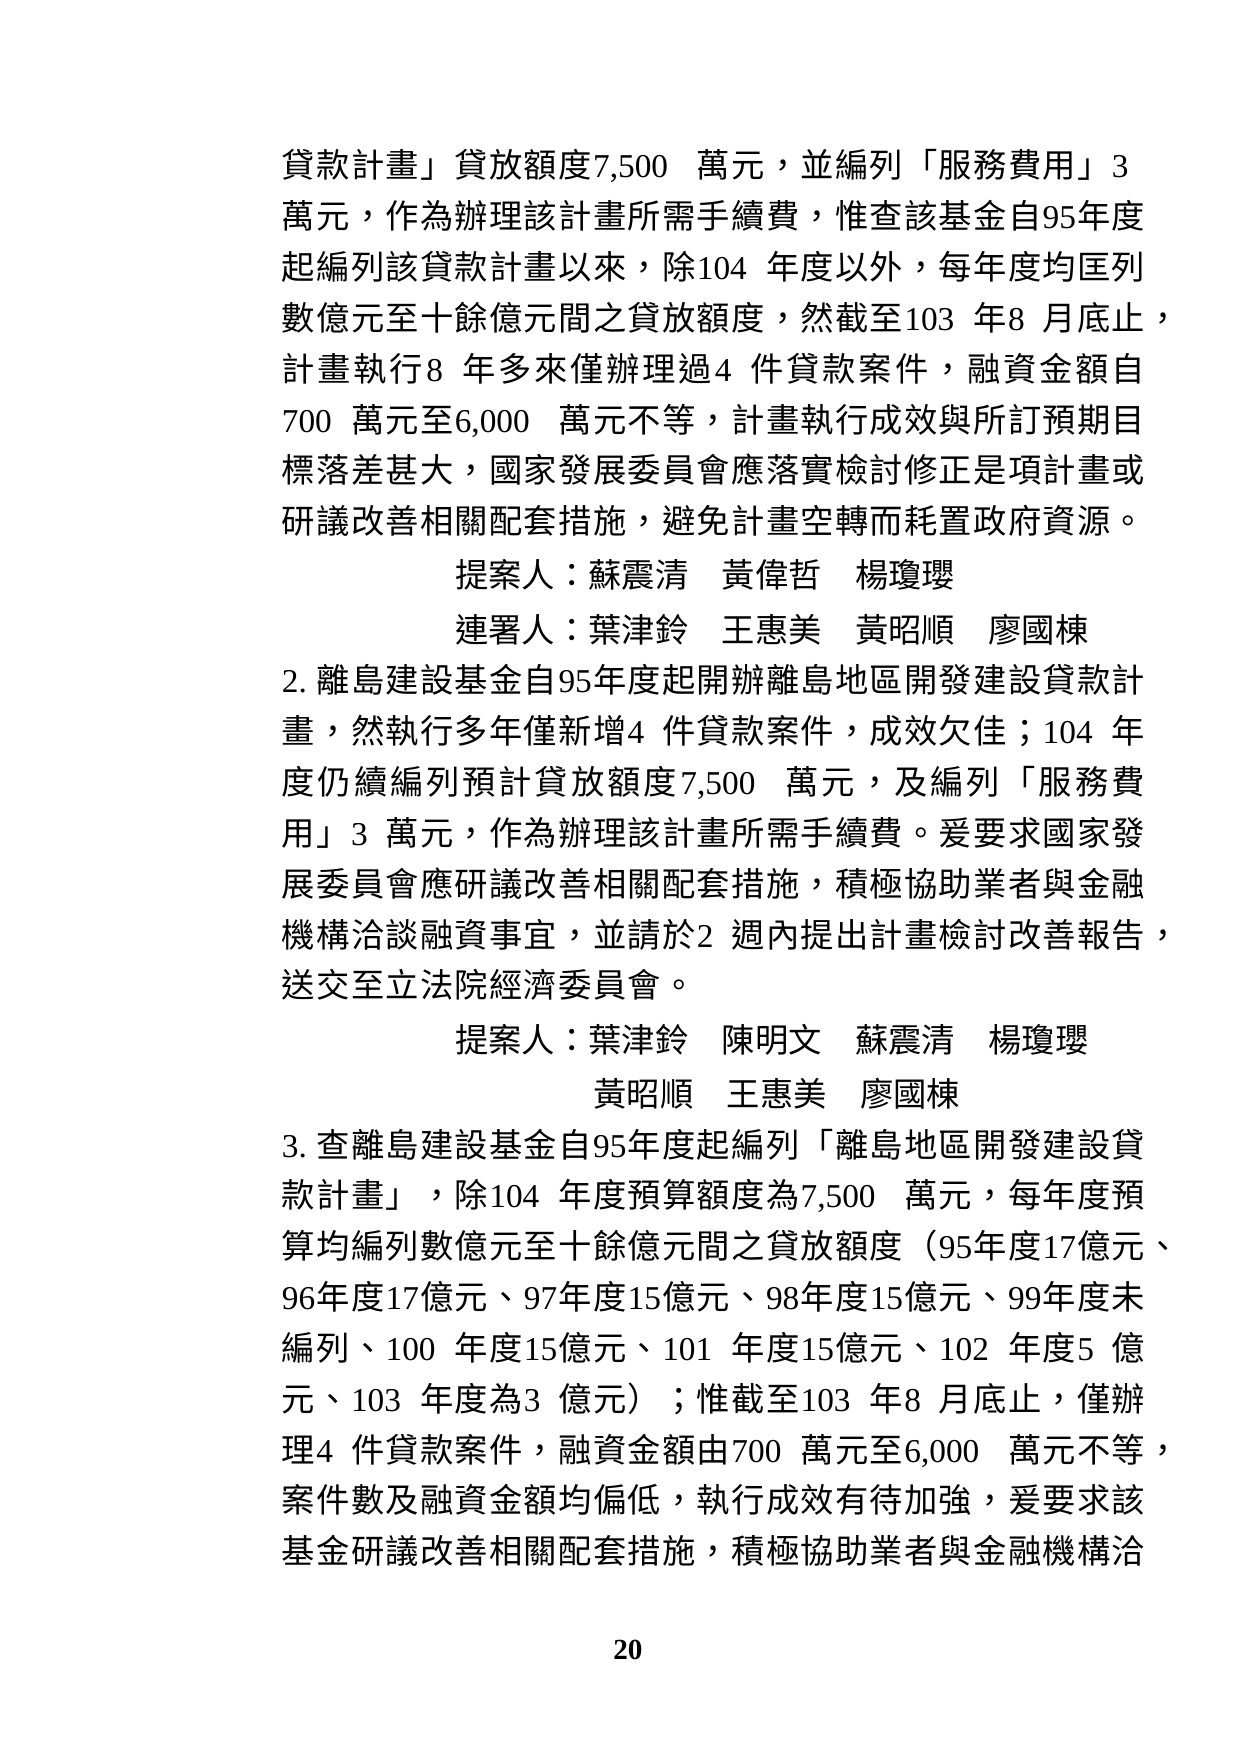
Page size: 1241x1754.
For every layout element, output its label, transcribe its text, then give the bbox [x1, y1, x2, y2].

text 連署人：葉津鈴 王惠美 黃昭順 廖國棟 [455, 599, 1115, 653]
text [247, 138, 1146, 544]
text 提案人：葉津鈴 陳明文 蘇震清 楊瓊瓔 黃昭順 王惠美 廖國棟 [455, 1009, 1115, 1117]
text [247, 1117, 1146, 1574]
text 提案人：蘇震清 黃偉哲 楊瓊瓔 [455, 544, 1115, 599]
text 2.離島建設基金自95年度起開辦離島地區開發建設貸款計畫，然執行多年僅新增4件貸款案件，成效欠佳；104年度仍續編列預計貸放額度7,500萬元，及編列「服務費用」3萬元，作為辦理該計畫所需手續費。爰要求國家發展委員會應研議改善相關配套措施，積極協助業者與金融機構洽談融資事宜，並請於2週內提出計畫檢討改善報告，送交至立法院經濟委員會。 [247, 653, 1146, 1009]
